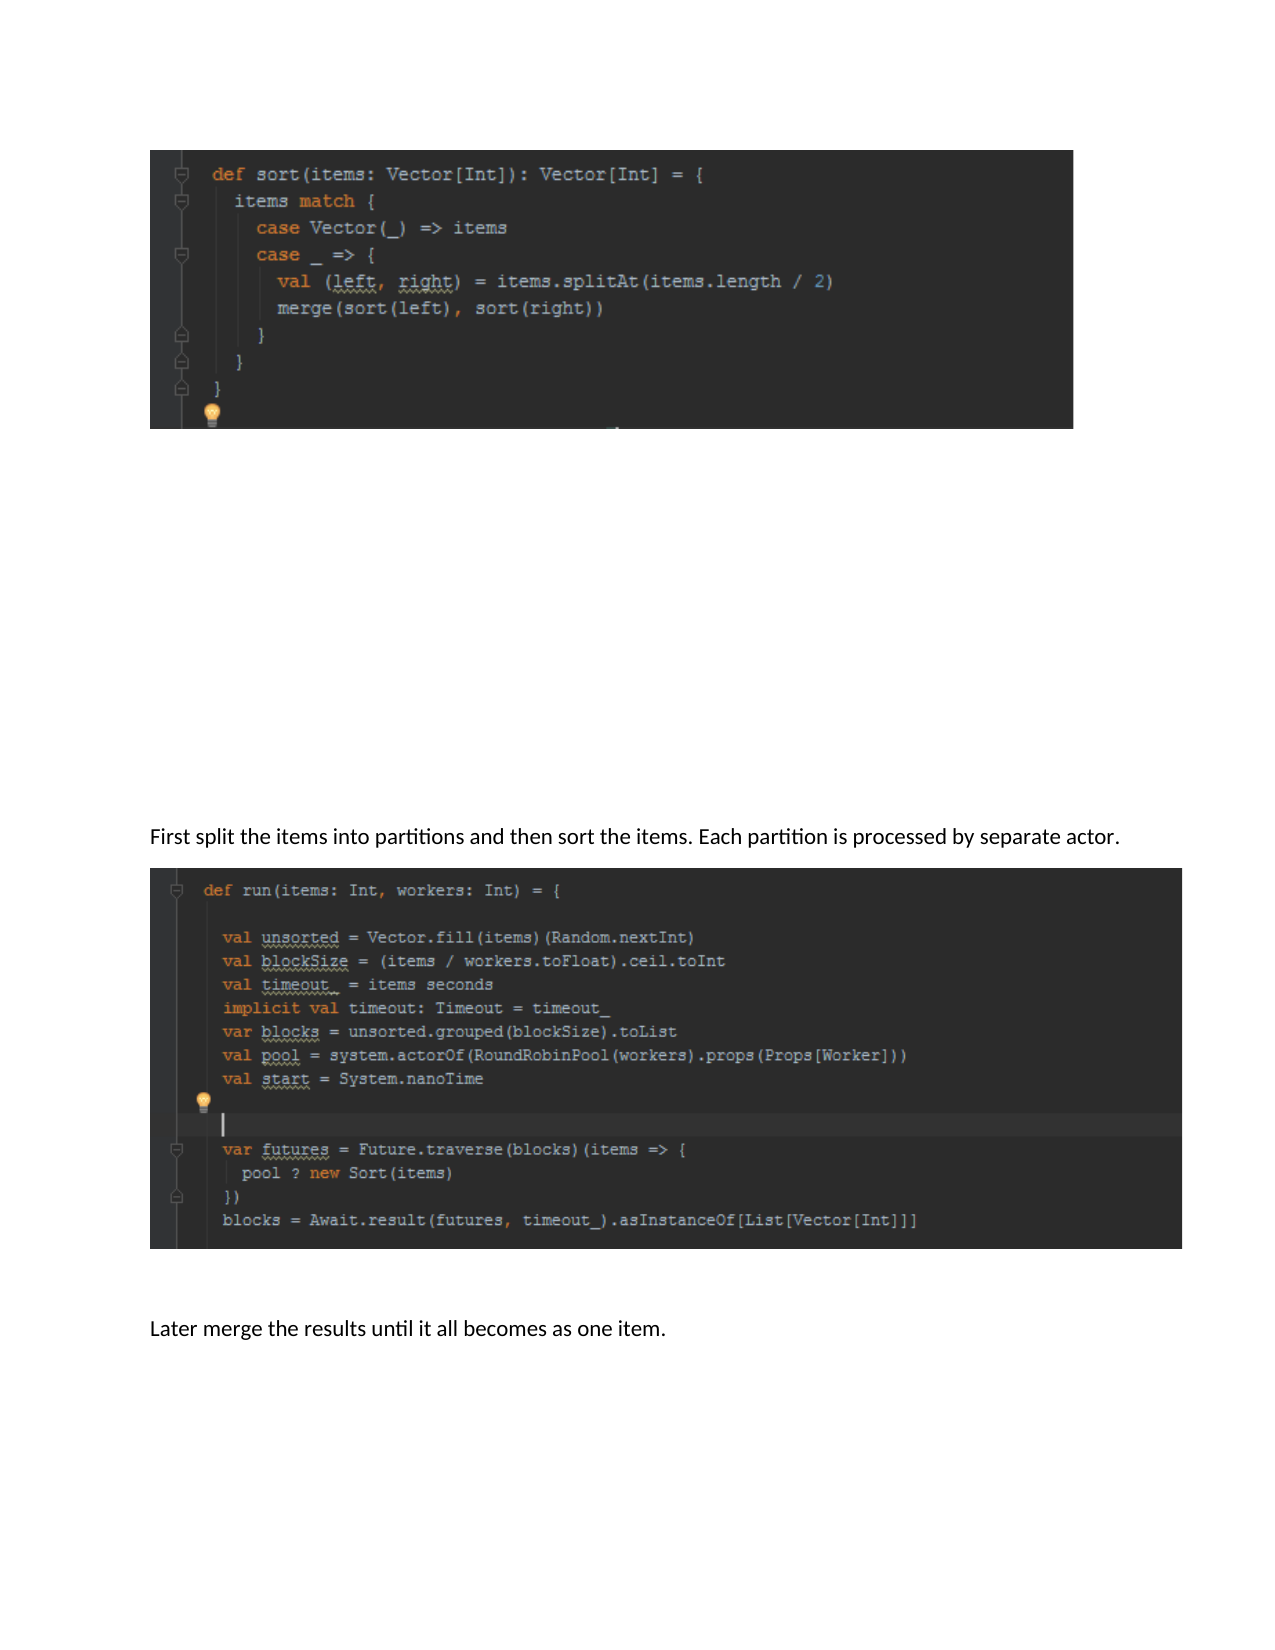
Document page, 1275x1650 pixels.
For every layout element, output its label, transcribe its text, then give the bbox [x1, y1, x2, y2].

picture [150, 868, 1183, 1249]
text Later merge the results until it all becomes as one item. [150, 1314, 1125, 1342]
picture [150, 150, 1074, 429]
text First split the items into partitions and then sort the items. Each partition is processed by separate actor. [150, 822, 1125, 850]
